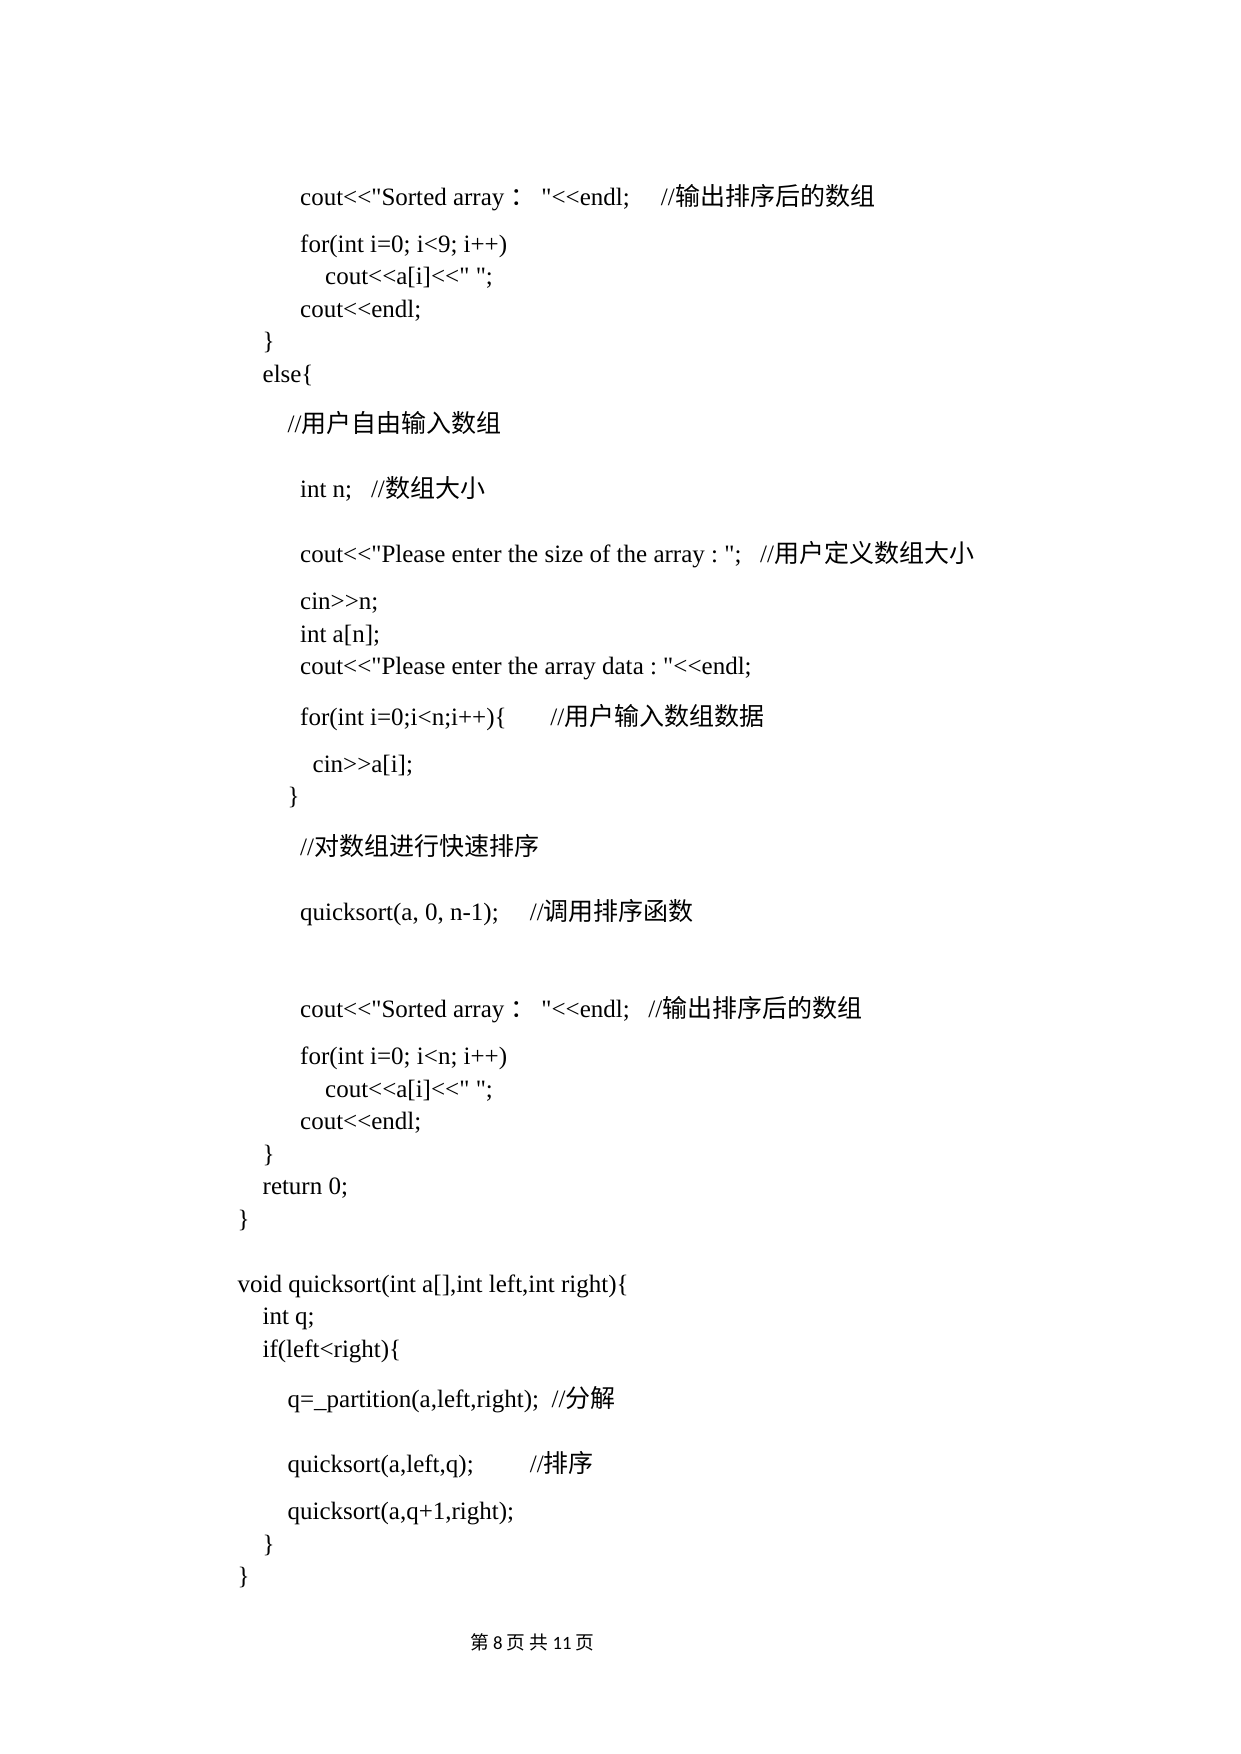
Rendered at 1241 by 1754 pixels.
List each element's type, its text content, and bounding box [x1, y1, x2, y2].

text //对数组进行快速排序 [187, 812, 1053, 877]
text cin>>a[i]; [187, 747, 1053, 779]
text } [187, 1202, 1053, 1234]
text cout<<"Sorted array ： "<<endl; //输出排序后的数组 [187, 974, 1053, 1039]
text int q; [187, 1299, 1053, 1332]
text cout<<a[i]<<" "; [187, 259, 1053, 292]
text for(int i=0;i<n;i++){ //用户输入数组数据 [187, 682, 1053, 747]
text cout<<a[i]<<" "; [187, 1072, 1053, 1104]
text cout<<"Please enter the size of the array : "; //用户定义数组大小 [187, 519, 1053, 584]
text } [187, 779, 1053, 812]
text quicksort(a,left,q); //排序 [187, 1429, 1053, 1494]
text quicksort(a,q+1,right); [187, 1494, 1053, 1527]
text } [187, 1137, 1053, 1169]
text int a[n]; [187, 617, 1053, 649]
text return 0; [187, 1169, 1053, 1202]
text } [187, 1559, 1053, 1592]
text if(left<right){ [187, 1332, 1053, 1364]
text int n; //数组大小 [187, 454, 1053, 519]
text else{ [187, 357, 1053, 389]
text q=_partition(a,left,right); //分解 [187, 1364, 1053, 1429]
text for(int i=0; i<n; i++) [187, 1039, 1053, 1072]
text //用户自由输入数组 [187, 389, 1053, 454]
text cout<<endl; [187, 292, 1053, 324]
text void quicksort(int a[],int left,int right){ [187, 1267, 1053, 1299]
text cin>>n; [187, 584, 1053, 617]
text for(int i=0; i<9; i++) [187, 227, 1053, 259]
text } [187, 1527, 1053, 1559]
text } [187, 324, 1053, 357]
text cout<<"Sorted array ： "<<endl; //输出排序后的数组 [187, 162, 1053, 227]
text quicksort(a, 0, n-1); //调用排序函数 [187, 877, 1053, 942]
text cout<<endl; [187, 1104, 1053, 1137]
text cout<<"Please enter the array data : "<<endl; [187, 649, 1053, 682]
